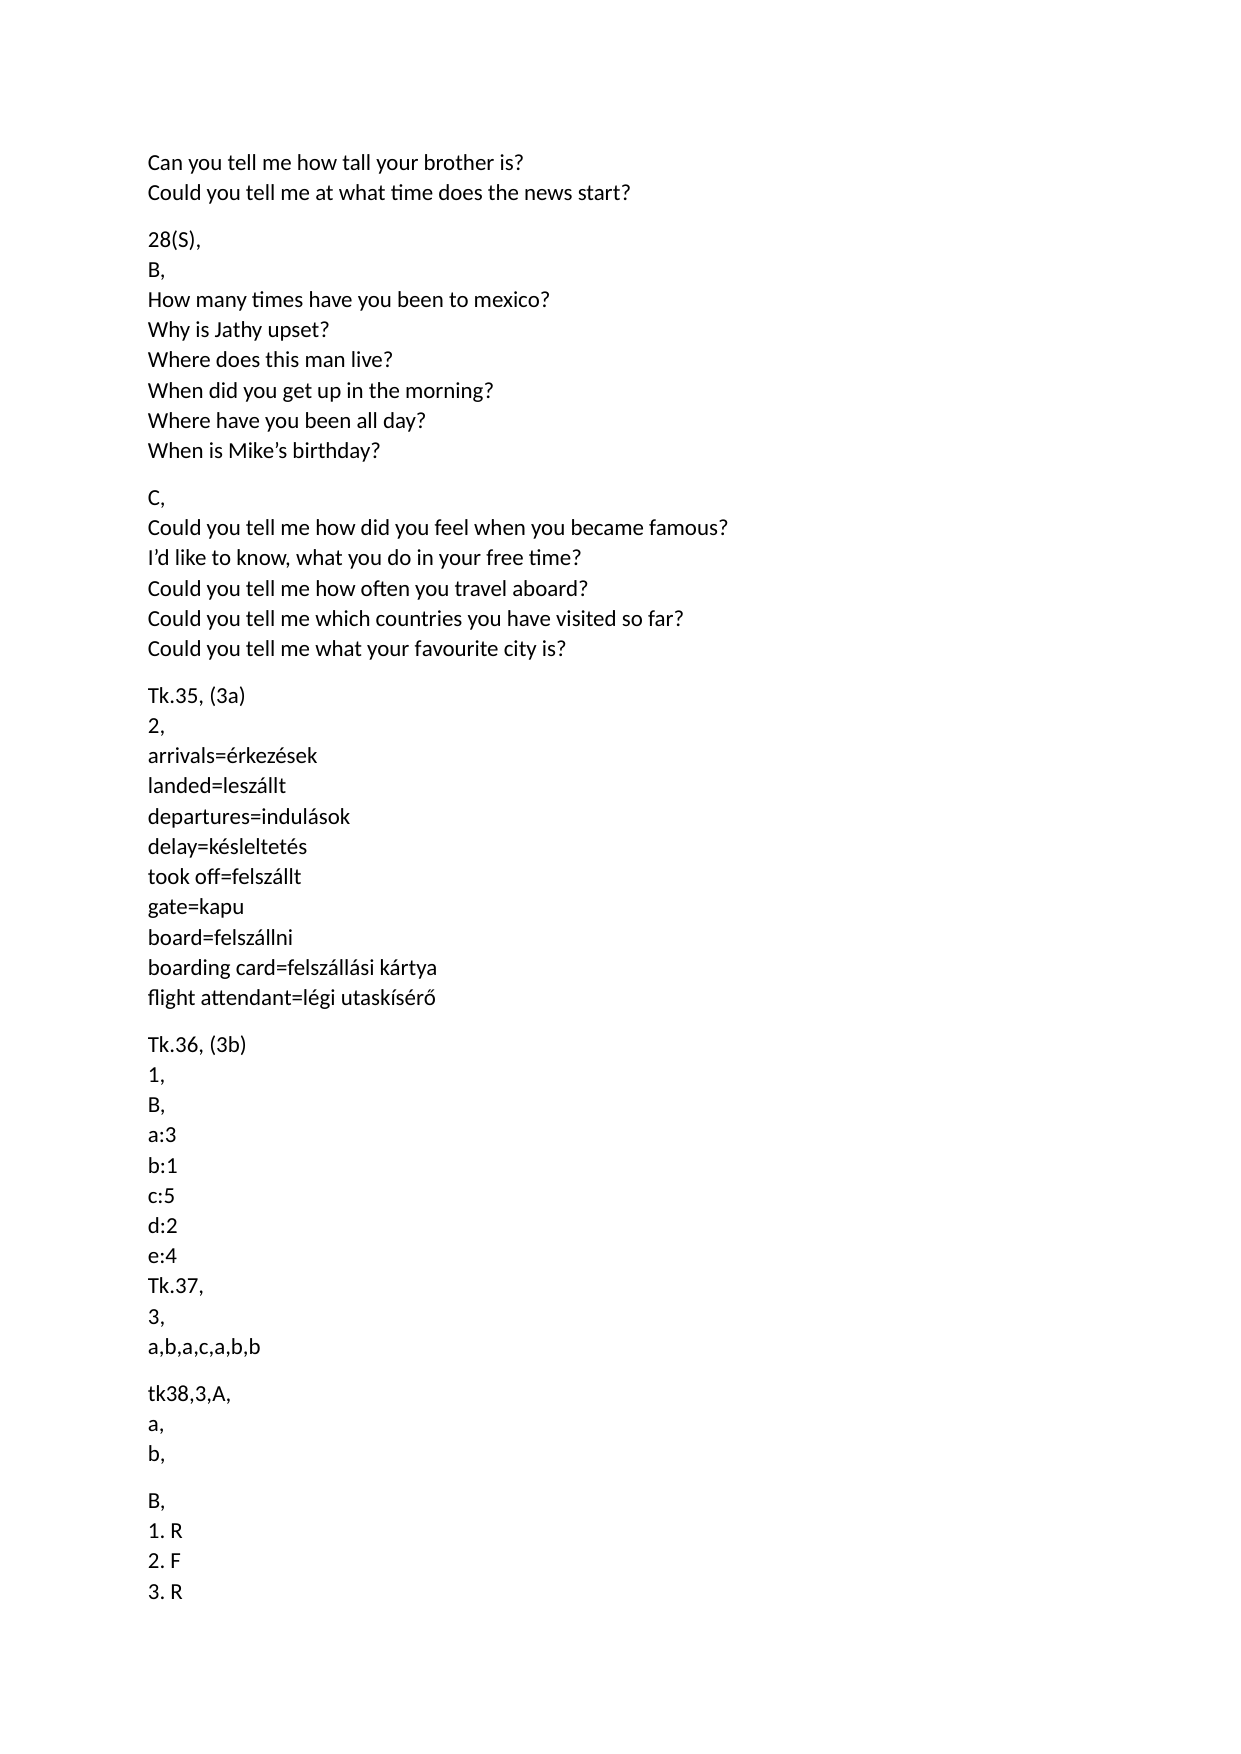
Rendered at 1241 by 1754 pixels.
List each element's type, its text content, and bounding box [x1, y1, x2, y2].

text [148, 148, 1093, 206]
text 28(S), B, How many times have you been to mexico? Why is Jathy upset? Where does this man live? When did you get up in the morning? Where have you been all day? When is Mike’s birthday? [148, 225, 1093, 464]
text tk38,3,A, a, b, [148, 1379, 1093, 1467]
text Tk.36, (3b) 1, B, a:3 b:1 c:5 d:2 e:4 Tk.37, 3, a,b,a,c,a,b,b [148, 1030, 1093, 1360]
text Tk.35, (3a) 2, arrivals=érkezések landed=leszállt departures=indulások delay=késleltetés took off=felszállt gate=kapu board=felszállni boarding card=felszállási kártya flight attendant=légi utaskísérő [148, 681, 1093, 1011]
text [148, 1486, 1093, 1605]
text C, Could you tell me how did you feel when you became famous? I’d like to know, what you do in your free time? Could you tell me how often you travel aboard? Could you tell me which countries you have visited so far? Could you tell me what your favourite city is? [148, 483, 1093, 662]
